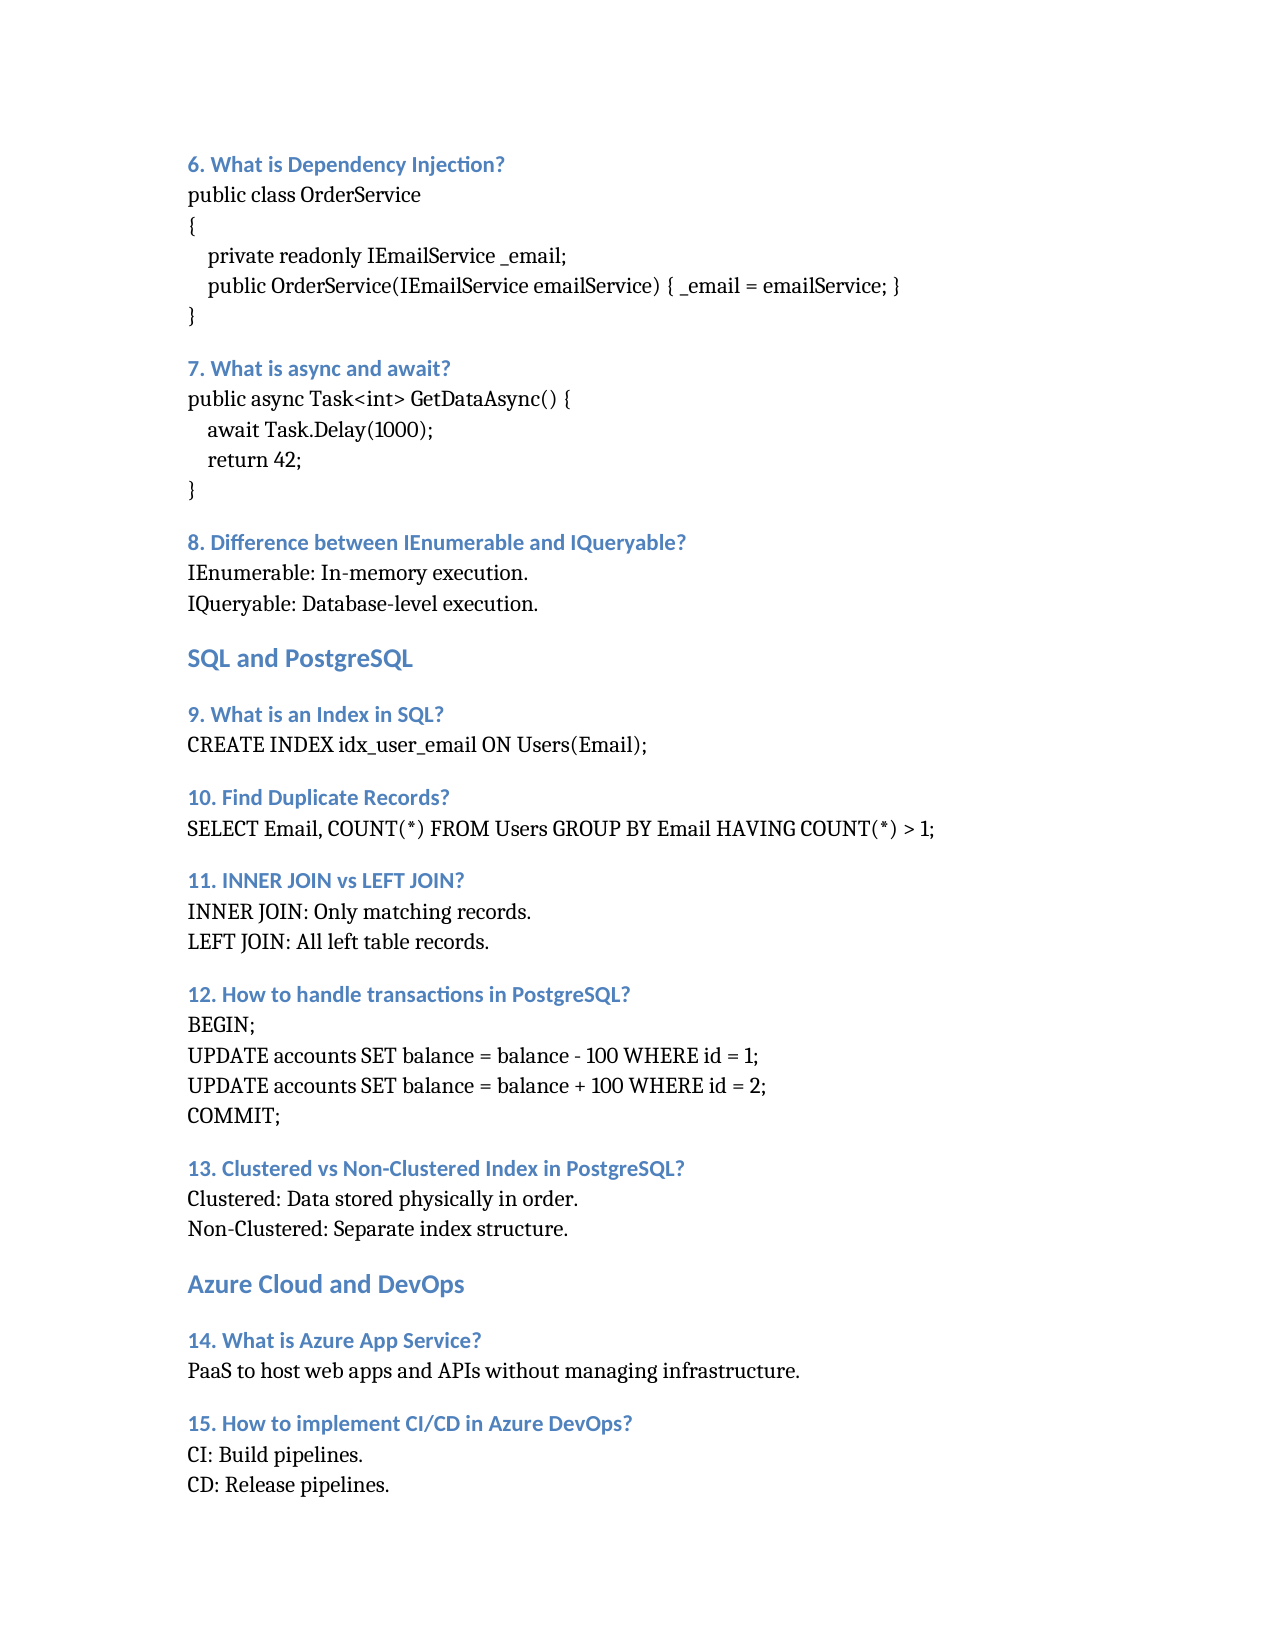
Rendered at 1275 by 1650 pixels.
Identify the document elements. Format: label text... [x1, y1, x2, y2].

text IEnumerable: In-memory execution. IQueryable: Database-level execution. [187, 560, 1087, 617]
subtitle 6. What is Dependency Injection? [187, 150, 1087, 178]
text INNER JOIN: Only matching records. LEFT JOIN: All left table records. [187, 899, 1087, 955]
subtitle SQL and PostgreSQL [187, 641, 1087, 674]
subtitle 9. What is an Index in SQL? [187, 700, 1087, 728]
subtitle 10. Find Duplicate Records? [187, 783, 1087, 811]
text Clustered: Data stored physically in order. Non-Clustered: Separate index structure. [187, 1186, 1087, 1243]
subtitle 14. What is Azure App Service? [187, 1326, 1087, 1354]
text CREATE INDEX idx_user_email ON Users(Email); [187, 732, 1087, 759]
text SELECT Email, COUNT(*) FROM Users GROUP BY Email HAVING COUNT(*) > 1; [187, 816, 1087, 842]
subtitle Azure Cloud and DevOps [187, 1267, 1087, 1300]
text public class OrderService { private readonly IEmailService _email; public OrderService(IEmailService emailService) { _email = emailService; } } [187, 182, 1087, 329]
subtitle 8. Difference between IEnumerable and IQueryable? [187, 528, 1087, 556]
text BEGIN; UPDATE accounts SET balance = balance - 100 WHERE id = 1; UPDATE accounts SET balance = balance + 100 WHERE id = 2; COMMIT; [187, 1012, 1087, 1129]
subtitle 15. How to implement CI/CD in Azure DevOps? [187, 1409, 1087, 1437]
subtitle 11. INNER JOIN vs LEFT JOIN? [187, 867, 1087, 894]
subtitle 13. Clustered vs Non-Clustered Index in PostgreSQL? [187, 1154, 1087, 1182]
subtitle 7. What is async and await? [187, 354, 1087, 382]
subtitle 12. How to handle transactions in PostgreSQL? [187, 980, 1087, 1008]
text PaaS to host web apps and APIs without managing infrastructure. [187, 1358, 1087, 1384]
text public async Task<int> GetDataAsync() { await Task.Delay(1000); return 42; } [187, 386, 1087, 503]
text CI: Build pipelines. CD: Release pipelines. [187, 1441, 1087, 1498]
